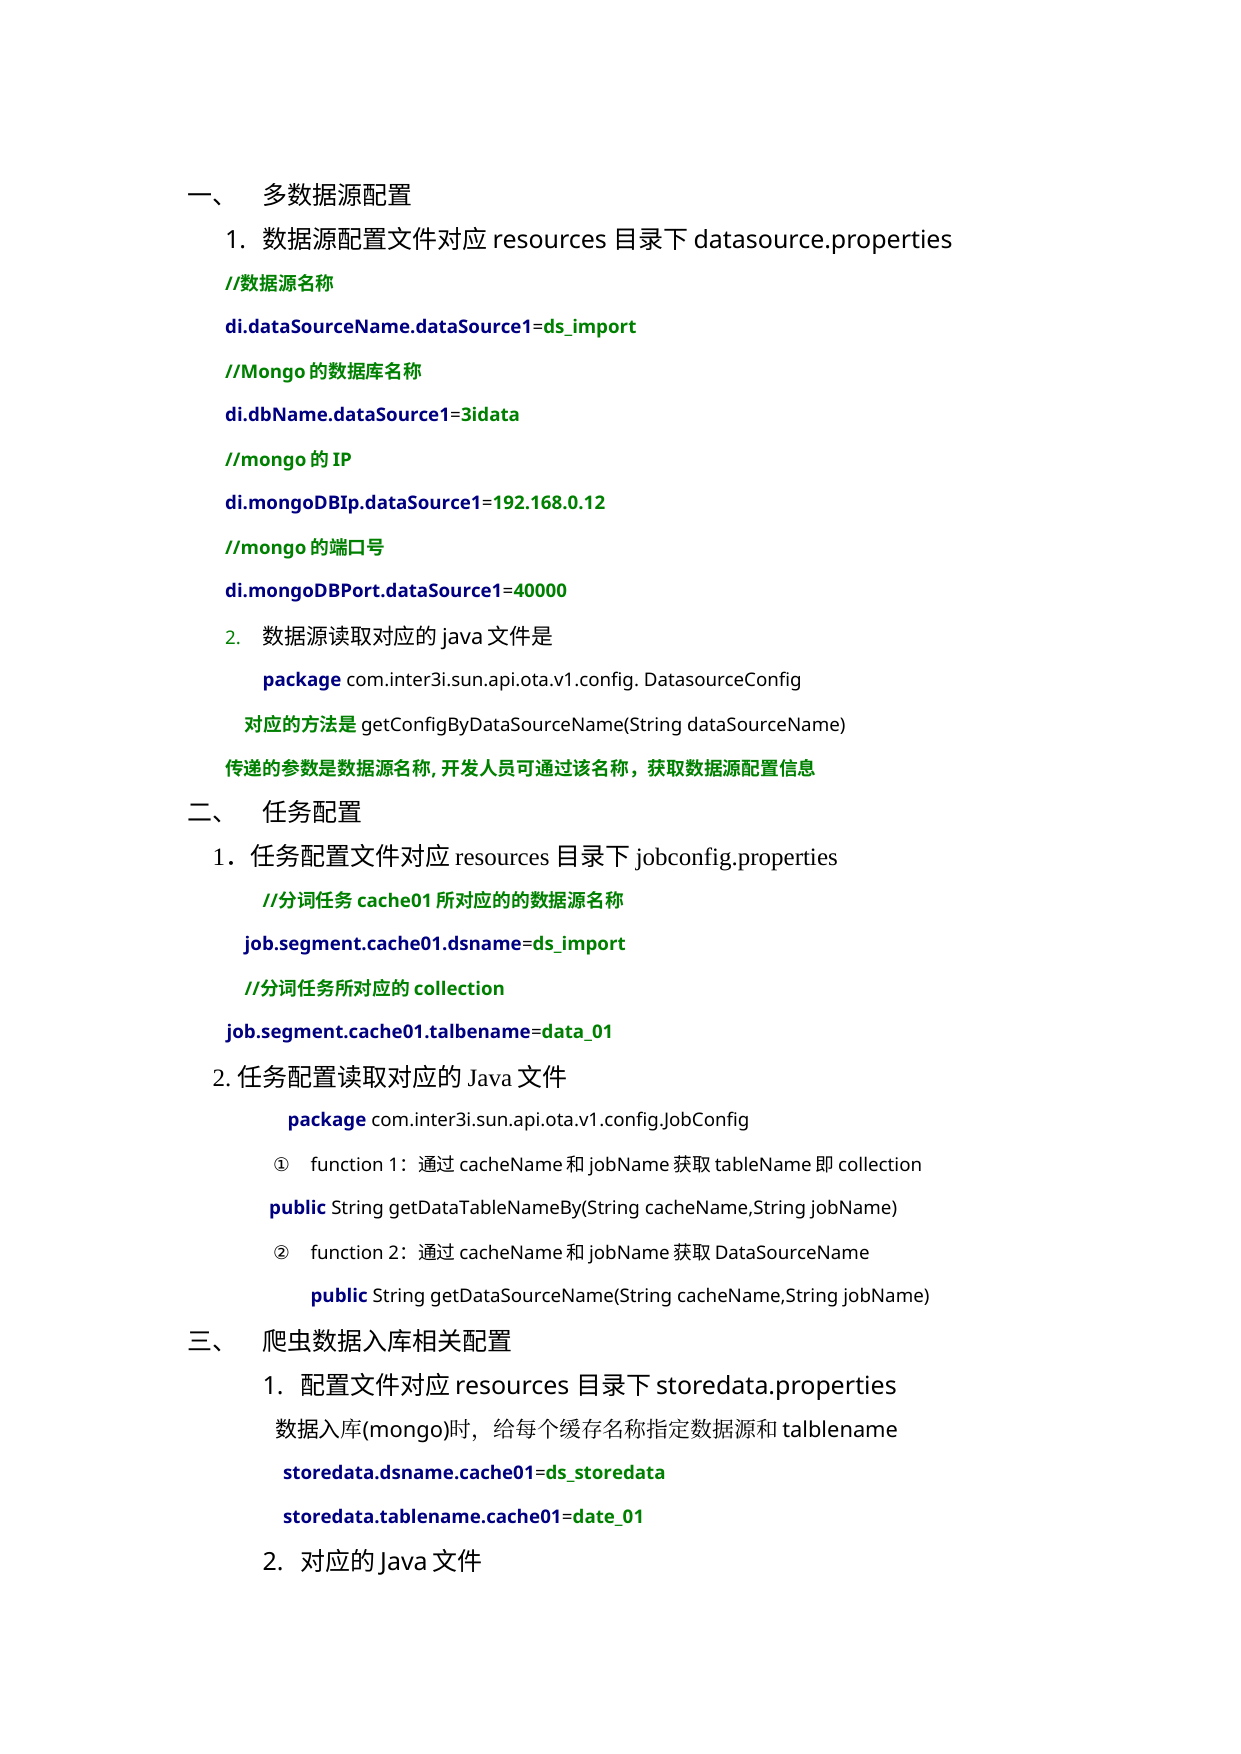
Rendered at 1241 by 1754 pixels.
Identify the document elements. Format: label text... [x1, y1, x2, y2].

text di.mongoDBIp.dataSource1=192.168.0.12 [225, 480, 1053, 524]
list 任务配置 [187, 789, 1053, 833]
text package com.inter3i.sun.api.ota.v1.config.JobConfig [187, 1097, 1053, 1141]
text di.dataSourceName.dataSource1=ds_import [187, 304, 1053, 348]
text //分词任务所对应的collection job.segment.cache01.talbename=data_01 [187, 965, 1053, 1053]
list 传递的参数是数据源名称, 开发人员可通过该名称，获取数据源配置信息 [225, 745, 1053, 789]
list 数据源配置文件对应resources 目录下datasource.properties [225, 216, 1053, 260]
text di.dbName.dataSource1=3idata [187, 392, 1053, 436]
text //Mongo的数据库名称 [187, 348, 1053, 392]
text storedata.dsname.cache01=ds_storedata [187, 1450, 1053, 1494]
text 2. 任务配置读取对应的Java文件 [187, 1053, 1053, 1097]
list 数据入库(mongo)时，给每个缓存名称指定数据源和talblename [275, 1406, 1053, 1450]
list function 2：通过cacheName和jobName获取DataSourceName [273, 1229, 1053, 1273]
list 爬虫数据入库相关配置 [187, 1318, 1053, 1362]
text public String getDataTableNameBy(String cacheName,String jobName) [187, 1185, 1053, 1229]
text //mongo的端口号 di.mongoDBPort.dataSource1=40000 [225, 524, 1053, 613]
list function 1：通过cacheName和jobName获取tableName即collection [273, 1141, 1053, 1185]
text storedata.tablename.cache01=date_01 [187, 1494, 1053, 1538]
list 多数据源配置 [187, 172, 1053, 216]
list //分词任务cache01所对应的的数据源名称 [262, 877, 1053, 921]
list 配置文件对应resources 目录下storedata.properties [262, 1362, 1053, 1406]
list 数据源读取对应的java文件是 [225, 613, 1053, 657]
list //数据源名称 [225, 260, 1053, 304]
list 对应的Java文件 [262, 1538, 1053, 1582]
text //mongo的IP [187, 436, 1053, 480]
text public String getDataSourceName(String cacheName,String jobName) [310, 1273, 1053, 1318]
list package com.inter3i.sun.api.ota.v1.config. DatasourceConfig [262, 657, 1053, 701]
text 对应的方法是getConfigByDataSourceName(String dataSourceName) [187, 701, 1053, 745]
text job.segment.cache01.dsname=ds_import [187, 921, 1053, 965]
text 1．任务配置文件对应resources 目录下jobconfig.properties [187, 833, 1053, 877]
